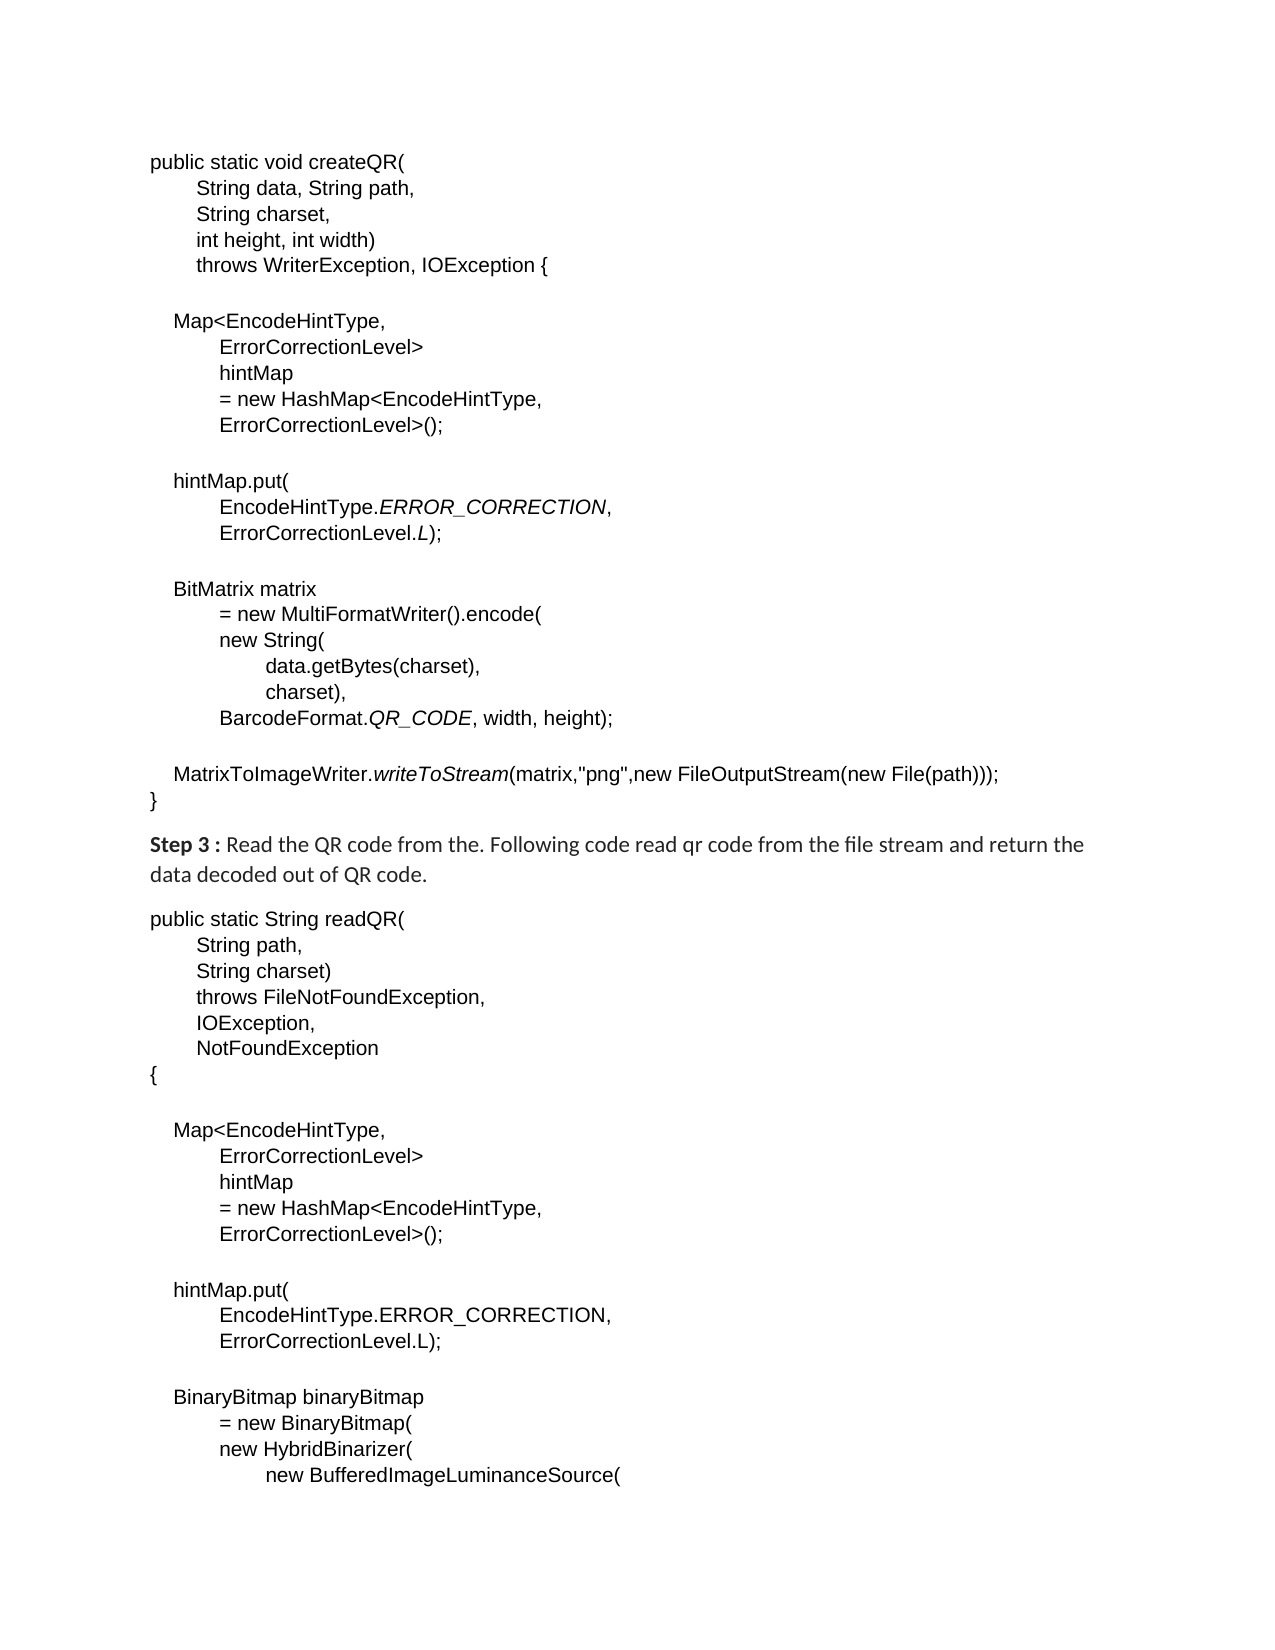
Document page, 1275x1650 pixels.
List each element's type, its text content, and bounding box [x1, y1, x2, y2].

text Step 3 : Read the QR code from the. Following code read qr code from the file stream and return the data decoded out of QR code. [150, 830, 1125, 888]
text public static void createQR( String data, String path, String charset, int height, int width) throws WriterException, IOException { Map<EncodeHintType, ErrorCorrectionLevel> hintMap = new HashMap<EncodeHintType, ErrorCorrectionLevel>(); hintMap.put( EncodeHintType.ERROR_CORRECTION, ErrorCorrectionLevel.L); BitMatrix matrix = new MultiFormatWriter().encode( new String( data.getBytes(charset), charset), BarcodeFormat.QR_CODE, width, height); MatrixToImageWriter.writeToStream(matrix,"png",new FileOutputStream(new File(path))); } [150, 150, 1125, 811]
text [150, 907, 1125, 1487]
